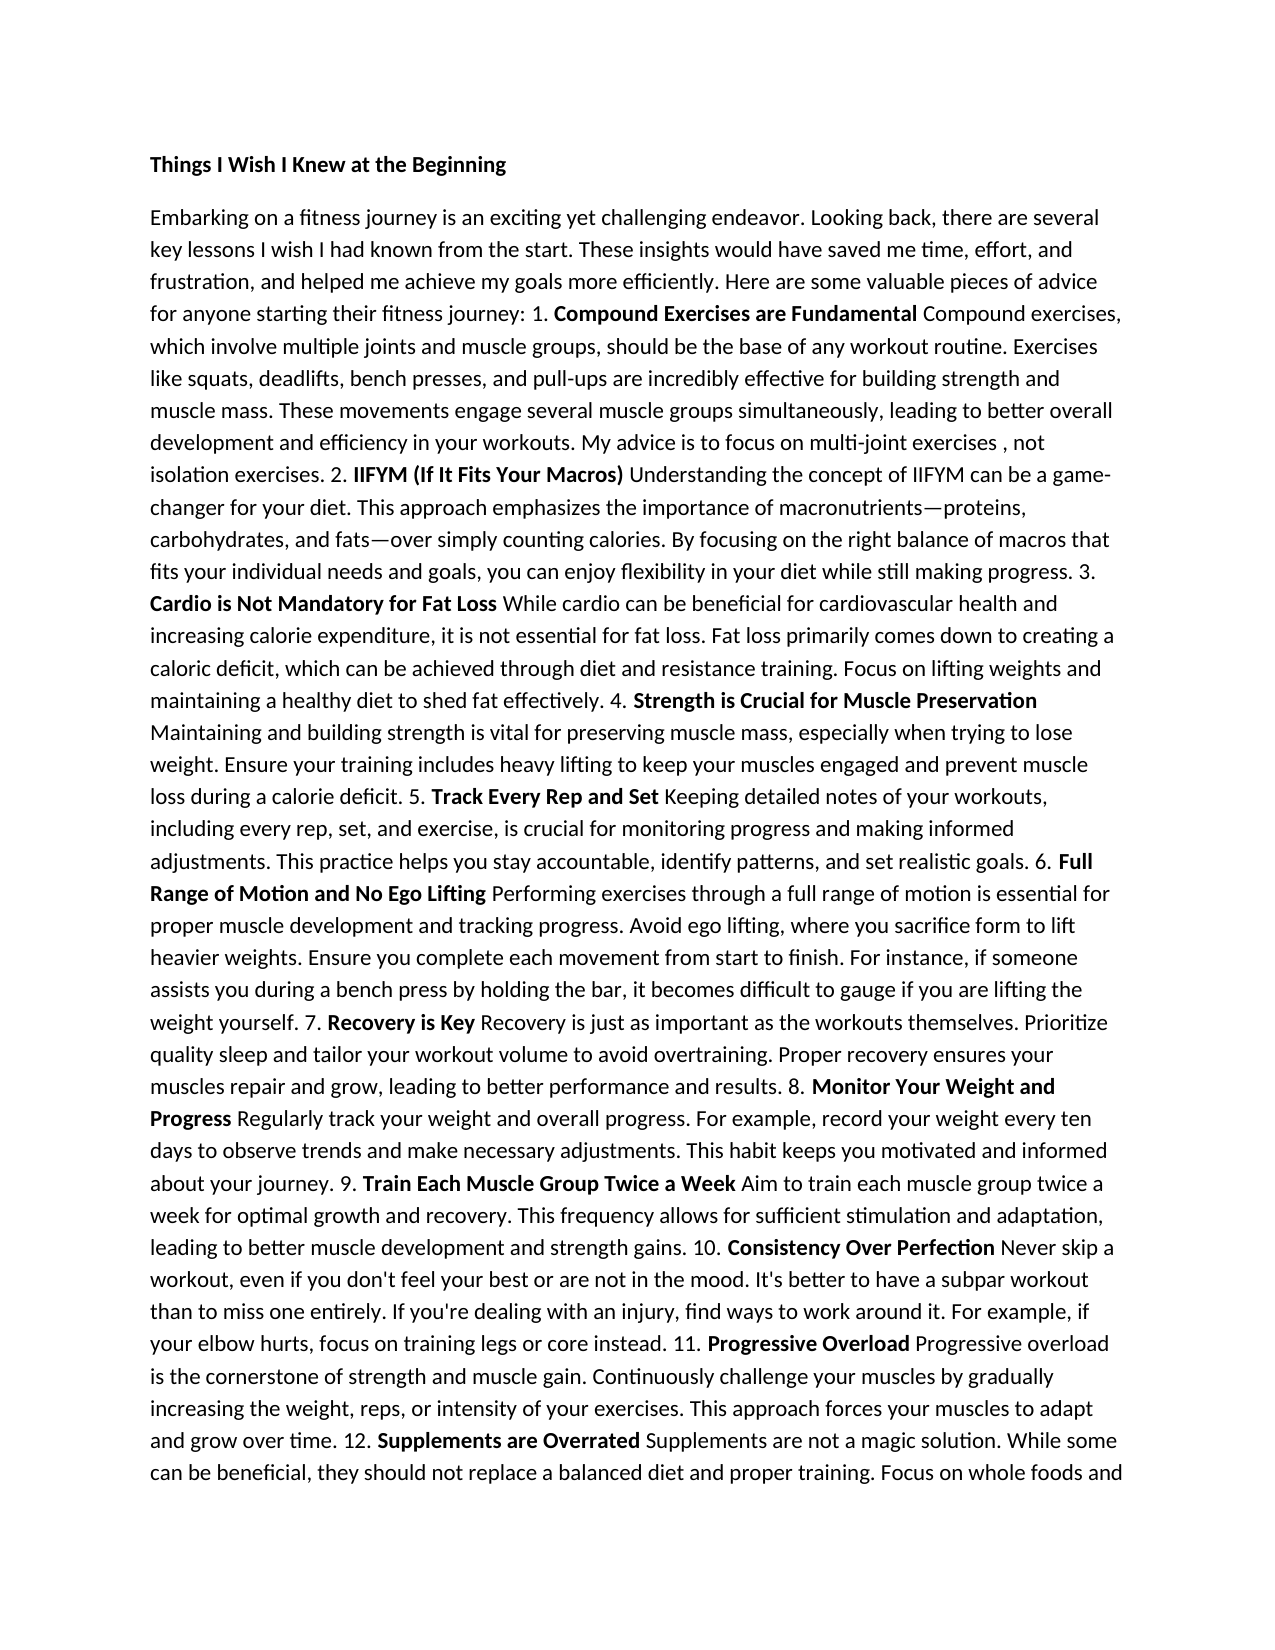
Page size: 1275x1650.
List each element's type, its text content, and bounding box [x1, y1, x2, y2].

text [150, 203, 1125, 1486]
text Things I Wish I Knew at the Beginning [150, 150, 1125, 178]
